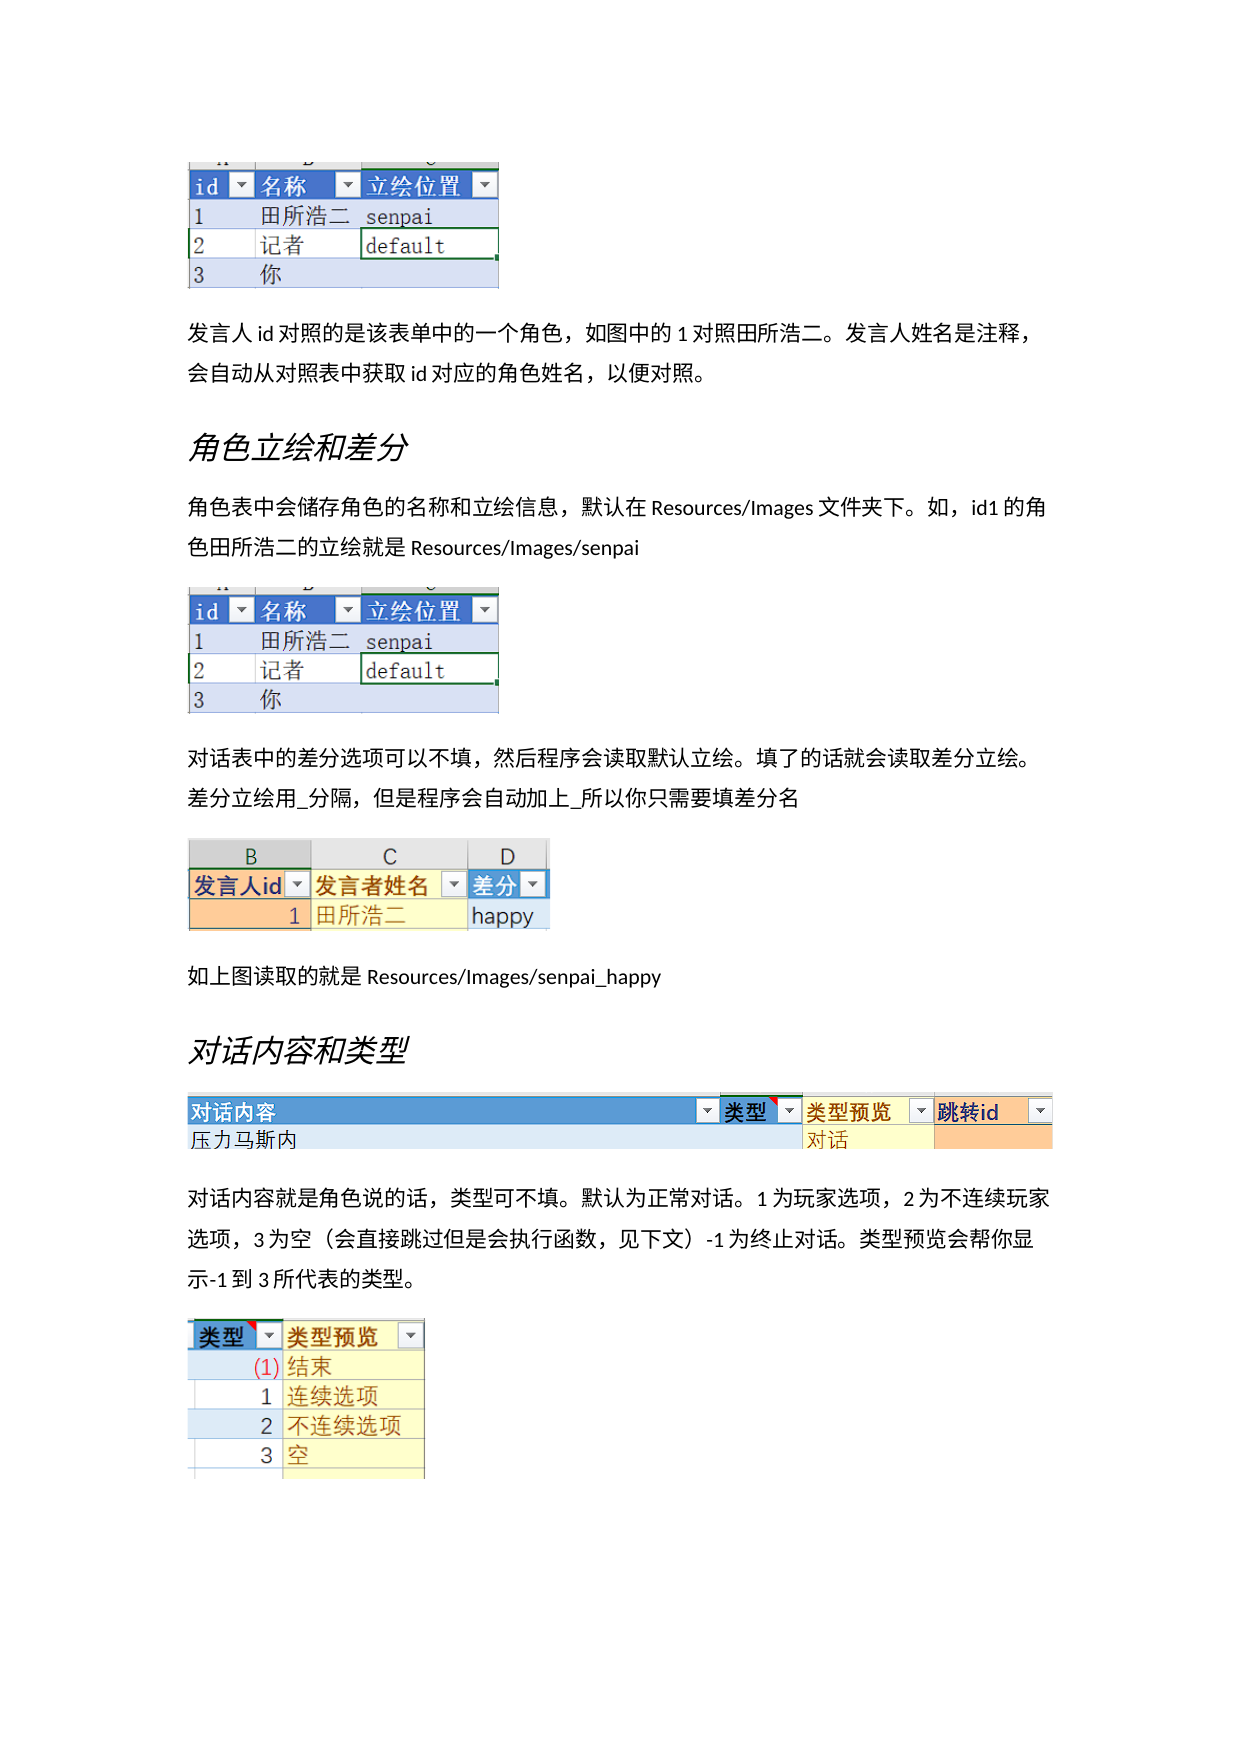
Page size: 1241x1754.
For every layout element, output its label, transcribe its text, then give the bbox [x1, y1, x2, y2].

text 角色表中会储存角色的名称和立绘信息，默认在Resources/Images文件夹下。如，id1的角色田所浩二的立绘就是Resources/Images/senpai [187, 489, 1053, 562]
picture [187, 838, 550, 931]
text 如上图读取的就是Resources/Images/senpai_happy [187, 959, 1053, 991]
subtitle 对话内容和类型 [187, 1016, 1053, 1081]
picture [187, 1092, 1053, 1149]
text 对话内容就是角色说的话，类型可不填。默认为正常对话。1为玩家选项，2为不连续玩家选项，3为空（会直接跳过但是会执行函数，见下文）-1为终止对话。类型预览会帮你显示-1到3所代表的类型。 [187, 1181, 1053, 1294]
subtitle 角色立绘和差分 [187, 413, 1053, 478]
picture [187, 1318, 426, 1479]
text 发言人id对照的是该表单中的一个角色，如图中的1对照田所浩二。发言人姓名是注释，会自动从对照表中获取id对应的角色姓名，以便对照。 [187, 315, 1053, 388]
text 对话表中的差分选项可以不填，然后程序会读取默认立绘。填了的话就会读取差分立绘。差分立绘用_分隔，但是程序会自动加上_所以你只需要填差分名 [187, 740, 1053, 813]
picture [187, 162, 499, 289]
picture [187, 587, 499, 714]
